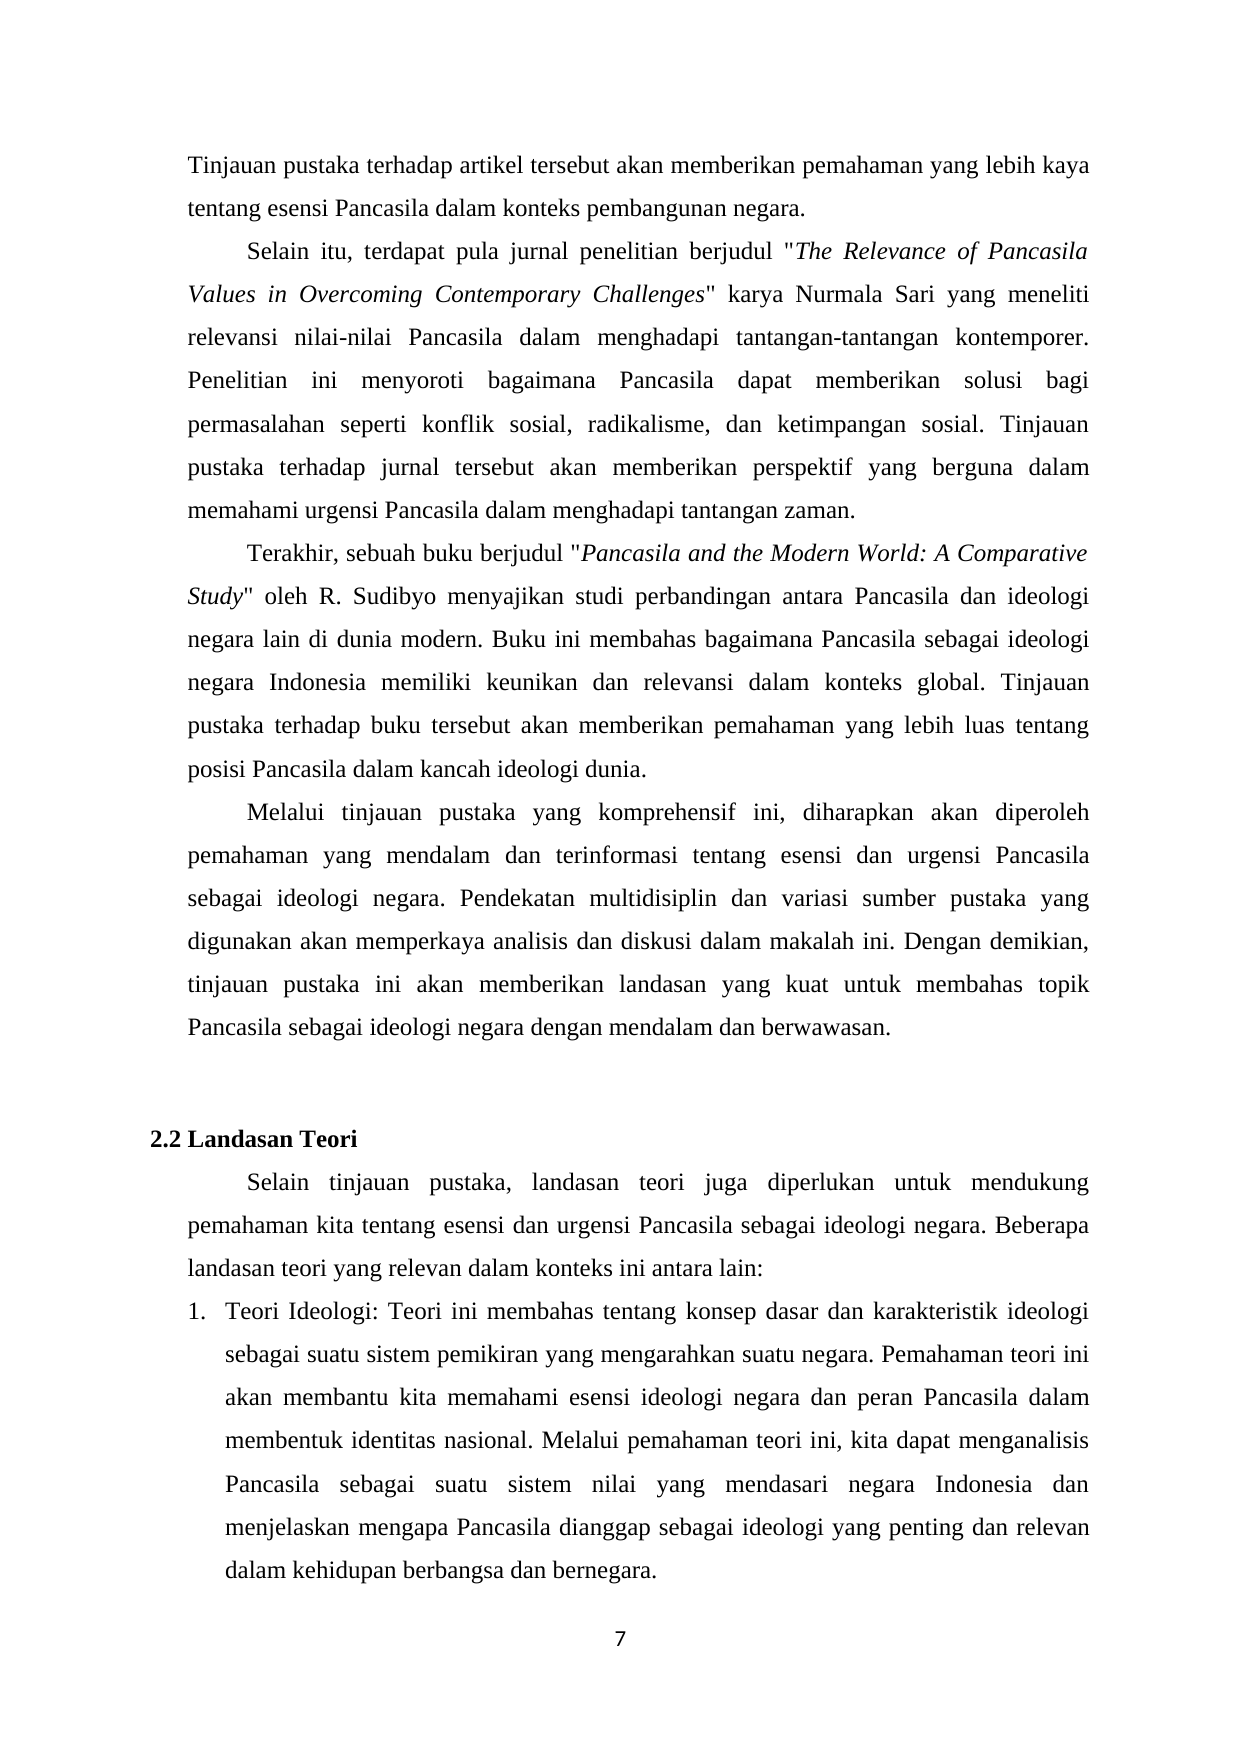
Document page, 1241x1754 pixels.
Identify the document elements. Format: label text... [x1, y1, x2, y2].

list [187, 150, 1090, 222]
list Terakhir, sebuah buku berjudul "Pancasila and the Modern World: A Comparative Study" oleh R. Sudibyo menyajikan studi perbandingan antara Pancasila dan ideologi negara lain di dunia modern. Buku ini membahas bagaimana Pancasila sebagai ideologi negara Indonesia memiliki keunikan dan relevansi dalam konteks global. Tinjauan pustaka terhadap buku tersebut akan memberikan pemahaman yang lebih luas tentang posisi Pancasila dalam kancah ideologi dunia. [187, 538, 1090, 782]
list Teori Ideologi: Teori ini membahas tentang konsep dasar dan karakteristik ideologi sebagai suatu sistem pemikiran yang mengarahkan suatu negara. Pemahaman teori ini akan membantu kita memahami esensi ideologi negara dan peran Pancasila dalam membentuk identitas nasional. Melalui pemahaman teori ini, kita dapat menganalisis Pancasila sebagai suatu sistem nilai yang mendasari negara Indonesia dan menjelaskan mengapa Pancasila dianggap sebagai ideologi yang penting dan relevan dalam kehidupan berbangsa dan bernegara. [187, 1296, 1090, 1584]
list Selain tinjauan pustaka, landasan teori juga diperlukan untuk mendukung pemahaman kita tentang esensi dan urgensi Pancasila sebagai ideologi negara. Beberapa landasan teori yang relevan dalam konteks ini antara lain: [187, 1167, 1090, 1282]
list Melalui tinjauan pustaka yang komprehensif ini, diharapkan akan diperoleh pemahaman yang mendalam dan terinformasi tentang esensi dan urgensi Pancasila sebagai ideologi negara. Pendekatan multidisiplin dan variasi sumber pustaka yang digunakan akan memperkaya analisis dan diskusi dalam makalah ini. Dengan demikian, tinjauan pustaka ini akan memberikan landasan yang kuat untuk membahas topik Pancasila sebagai ideologi negara dengan mendalam dan berwawasan. [187, 797, 1090, 1041]
list Selain itu, terdapat pula jurnal penelitian berjudul "The Relevance of Pancasila Values in Overcoming Contemporary Challenges" karya Nurmala Sari yang meneliti relevansi nilai-nilai Pancasila dalam menghadapi tantangan-tantangan kontemporer. Penelitian ini menyoroti bagaimana Pancasila dapat memberikan solusi bagi permasalahan seperti konflik sosial, radikalisme, dan ketimpangan sosial. Tinjauan pustaka terhadap jurnal tersebut akan memberikan perspektif yang berguna dalam memahami urgensi Pancasila dalam menghadapi tantangan zaman. [187, 236, 1090, 524]
subtitle Landasan Teori [150, 1124, 1090, 1152]
